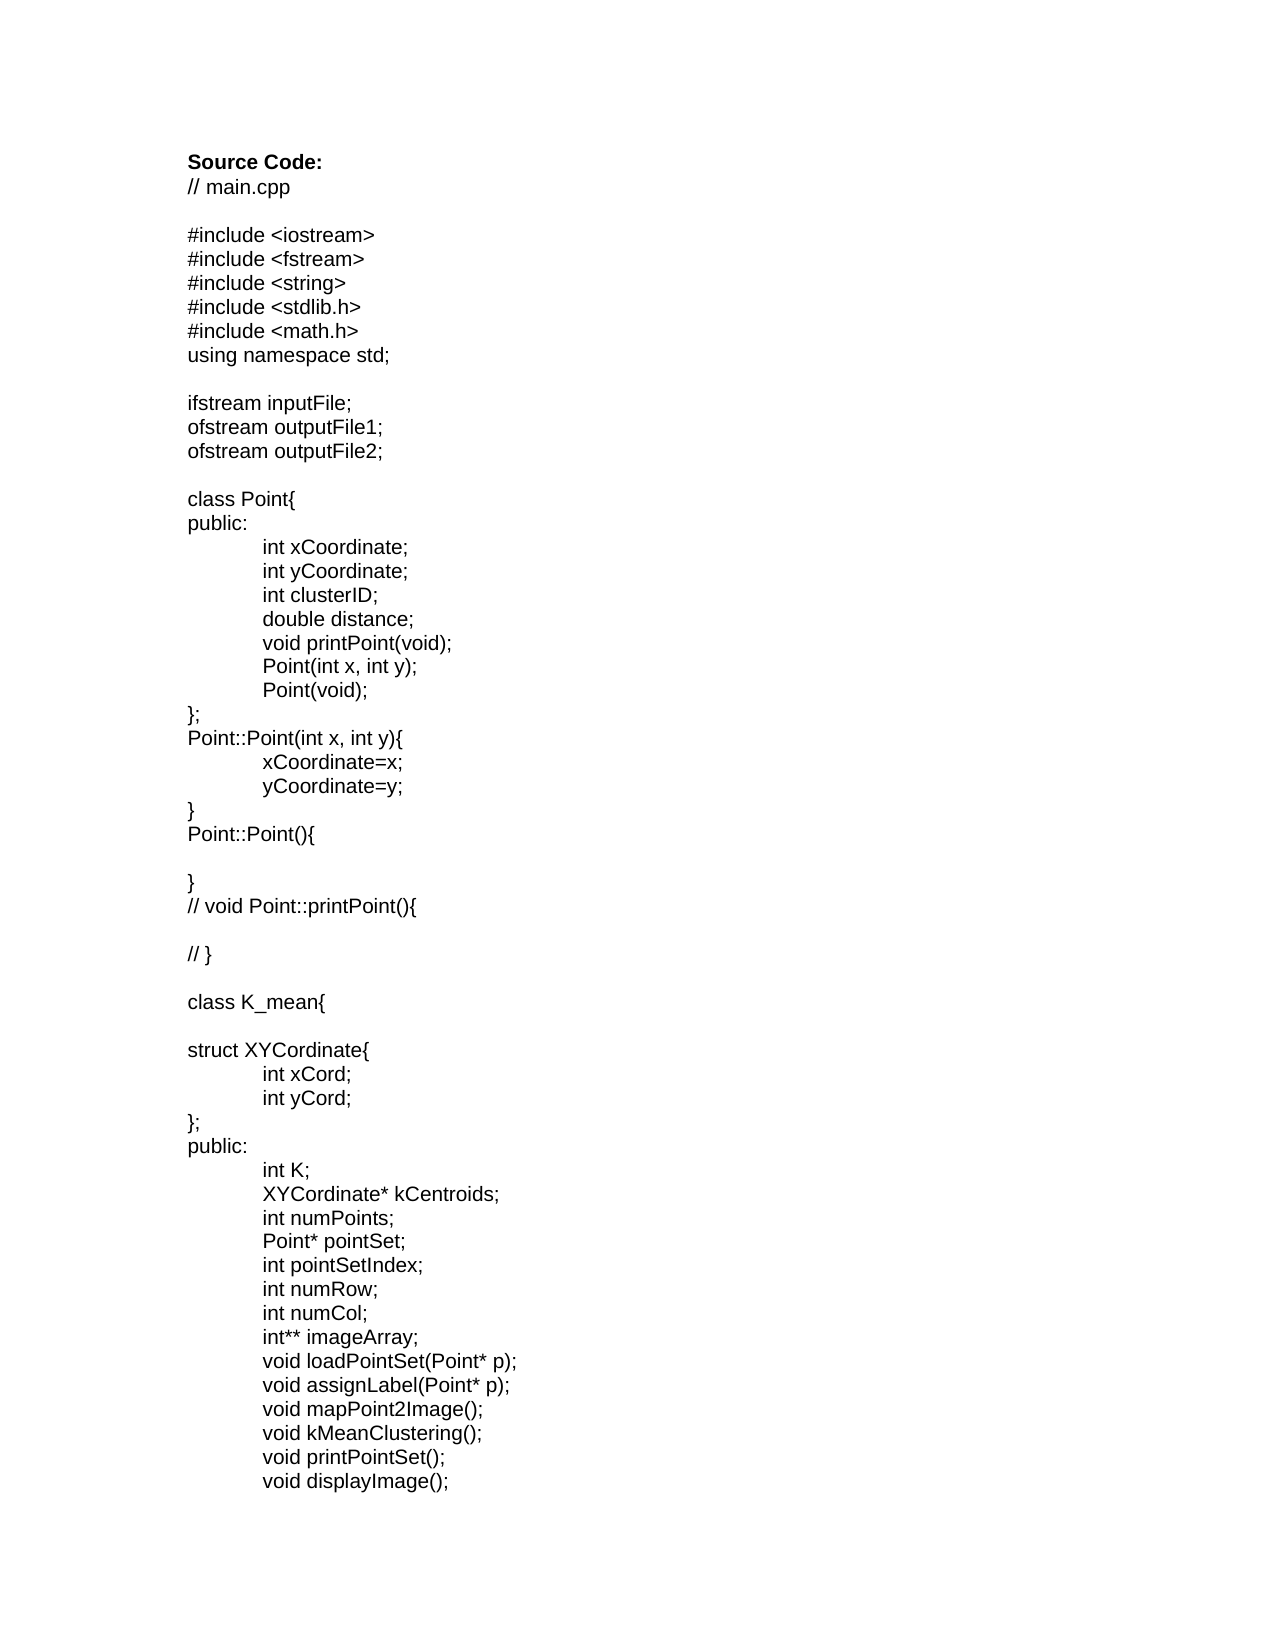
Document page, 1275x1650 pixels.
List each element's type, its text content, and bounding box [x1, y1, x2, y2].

text #include <math.h> [187, 319, 1087, 343]
text xCoordinate=x; [187, 750, 1087, 774]
text void printPoint(void); [187, 630, 1087, 654]
text Point::Point(){ [187, 822, 1087, 846]
text Point(int x, int y); [187, 654, 1087, 678]
text Source Code: [187, 150, 1087, 174]
text int numPoints; [187, 1205, 1087, 1229]
text int** imageArray; [187, 1325, 1087, 1349]
text struct XYCordinate{ [187, 1038, 1087, 1062]
text void mapPoint2Image(); [187, 1397, 1087, 1421]
text // main.cpp [187, 174, 1087, 199]
text void displayImage(); [187, 1469, 1087, 1493]
text int pointSetIndex; [187, 1253, 1087, 1277]
text void loadPointSet(Point* p); [187, 1349, 1087, 1373]
text class Point{ [187, 487, 1087, 511]
text int K; [187, 1157, 1087, 1181]
text ofstream outputFile1; [187, 415, 1087, 439]
text #include <stdlib.h> [187, 295, 1087, 319]
text public: [187, 511, 1087, 534]
text yCoordinate=y; [187, 774, 1087, 798]
text Point(void); [187, 678, 1087, 702]
text int clusterID; [187, 582, 1087, 606]
text Point* pointSet; [187, 1229, 1087, 1253]
text } [187, 870, 1087, 894]
text public: [187, 1133, 1087, 1157]
text XYCordinate* kCentroids; [187, 1181, 1087, 1205]
text }; [187, 702, 1087, 726]
text int numRow; [187, 1277, 1087, 1301]
text using namespace std; [187, 343, 1087, 367]
text int xCoordinate; [187, 534, 1087, 558]
text int xCord; [187, 1062, 1087, 1086]
text }; [187, 1109, 1087, 1133]
text #include <fstream> [187, 247, 1087, 271]
text // } [187, 942, 1087, 966]
text int yCoordinate; [187, 558, 1087, 582]
text double distance; [187, 606, 1087, 630]
text void printPointSet(); [187, 1445, 1087, 1469]
text int numCol; [187, 1301, 1087, 1325]
text int yCord; [187, 1086, 1087, 1109]
text #include <iostream> [187, 223, 1087, 247]
text Point::Point(int x, int y){ [187, 726, 1087, 750]
text class K_mean{ [187, 990, 1087, 1014]
text #include <string> [187, 271, 1087, 295]
text ofstream outputFile2; [187, 439, 1087, 463]
text void assignLabel(Point* p); [187, 1373, 1087, 1397]
text ifstream inputFile; [187, 391, 1087, 415]
text } [187, 798, 1087, 822]
text // void Point::printPoint(){ [187, 894, 1087, 918]
text void kMeanClustering(); [187, 1421, 1087, 1445]
